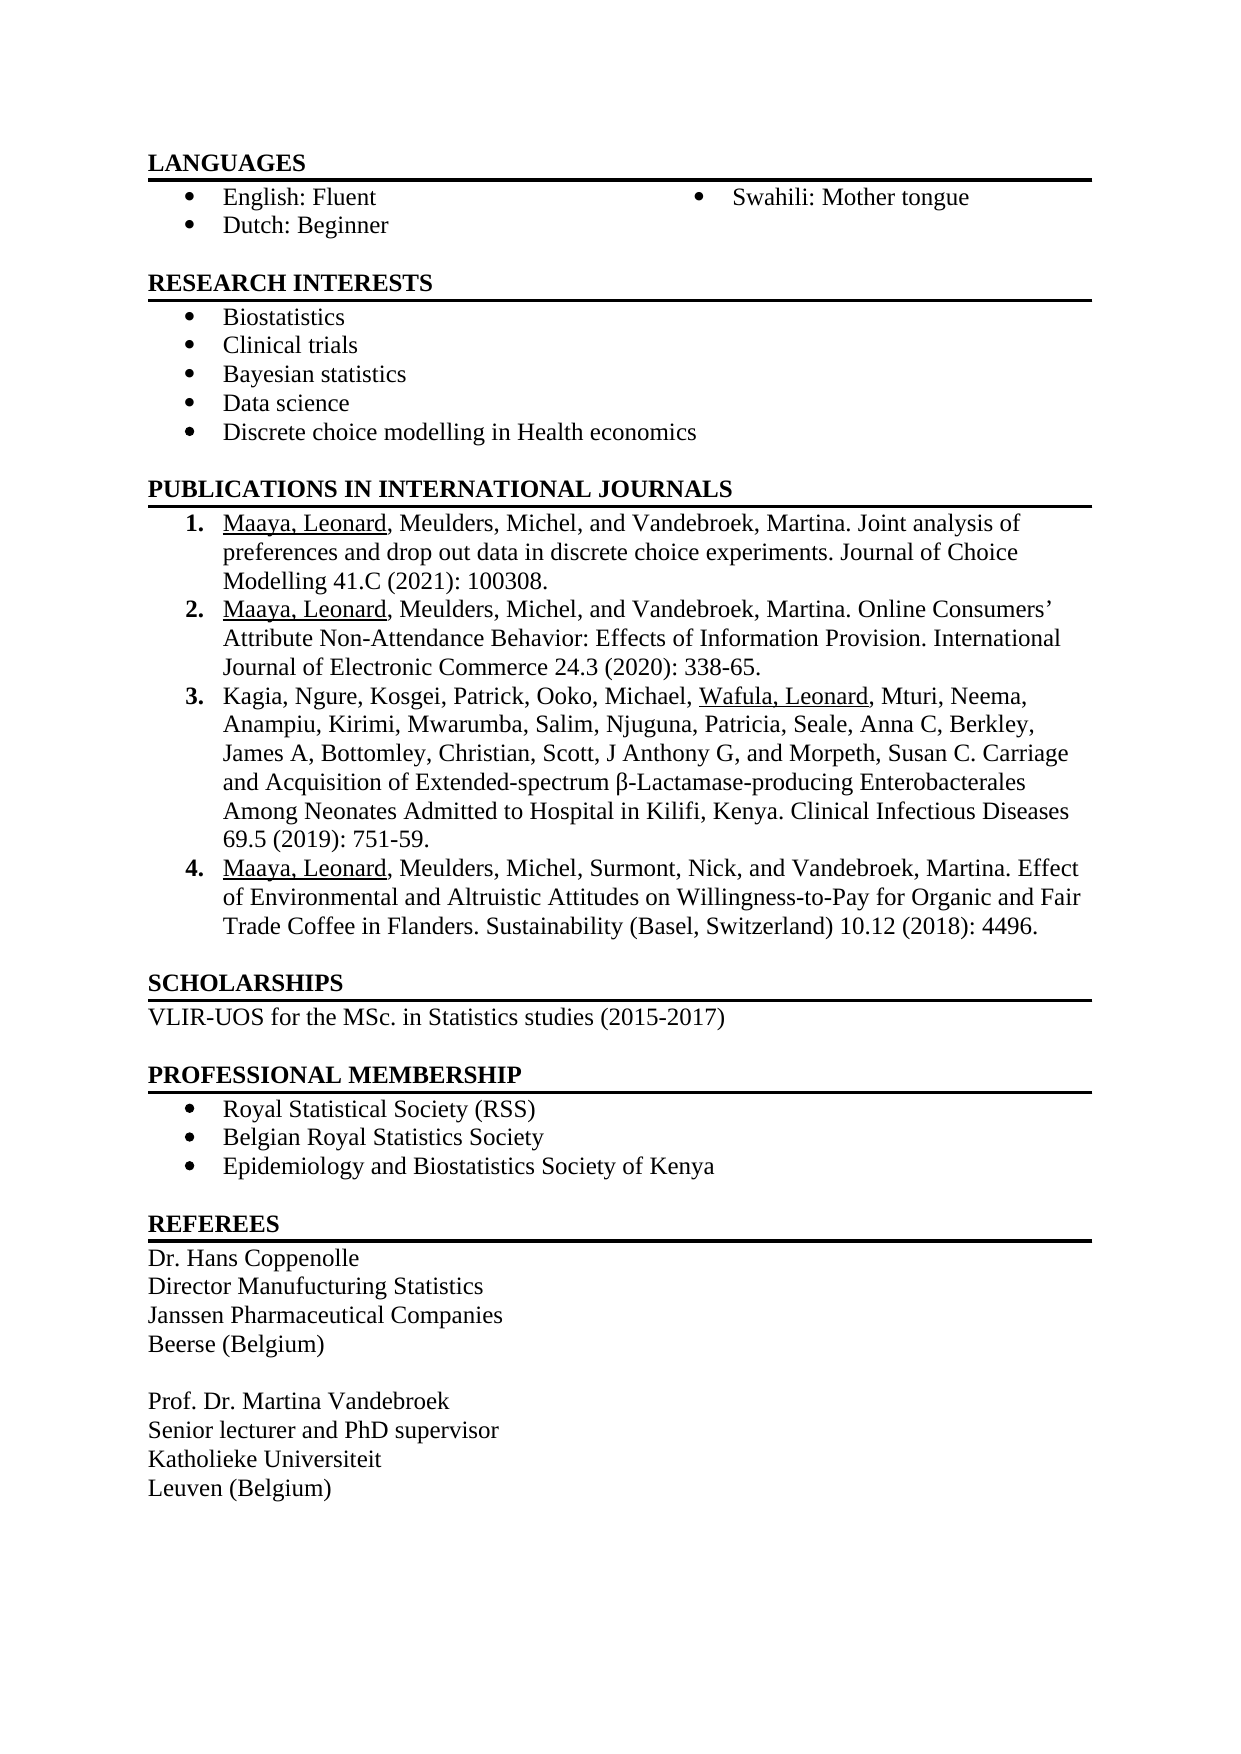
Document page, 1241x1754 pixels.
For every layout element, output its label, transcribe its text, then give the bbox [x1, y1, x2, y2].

list Royal Statistical Society (RSS) [185, 1094, 1092, 1122]
list Bayesian statistics [185, 359, 1092, 388]
list Clinical trials [185, 331, 1092, 359]
text PUBLICATIONS IN INTERNATIONAL JOURNALS [148, 474, 1092, 505]
text SCHOLARSHIPS [148, 968, 1092, 999]
text RESEARCH INTERESTS [148, 268, 1092, 299]
text Prof. Dr. Martina Vandebroek [148, 1386, 1092, 1415]
list Data science [185, 388, 1092, 417]
list Maaya, Leonard, Meulders, Michel, and Vandebroek, Martina. Online Consumers’ Attribute Non-Attendance Behavior: Effects of Information Provision. International Journal of Electronic Commerce 24.3 (2020): 338-65. [185, 594, 1092, 681]
list Dutch: Beginner [185, 210, 583, 239]
text Leuven (Belgium) [148, 1473, 1092, 1501]
text Janssen Pharmaceutical Companies [148, 1300, 1092, 1329]
text Beerse (Belgium) [148, 1329, 1092, 1358]
list Discrete choice modelling in Health economics [185, 417, 1092, 446]
list Maaya, Leonard, Meulders, Michel, and Vandebroek, Martina. Joint analysis of preferences and drop out data in discrete choice experiments. Journal of Choice Modelling 41.C (2021): 100308. [185, 508, 1092, 594]
list Belgian Royal Statistics Society [185, 1122, 1092, 1151]
list Swahili: Mother tongue [694, 182, 1092, 210]
text REFEREES [148, 1209, 1092, 1239]
list Biostatistics [185, 302, 1092, 331]
list Epidemiology and Biostatistics Society of Kenya [185, 1151, 1092, 1180]
text PROFESSIONAL MEMBERSHIP [148, 1060, 1092, 1091]
list Maaya, Leonard, Meulders, Michel, Surmont, Nick, and Vandebroek, Martina. Effect of Environmental and Altruistic Attitudes on Willingness-to-Pay for Organic and Fair Trade Coffee in Flanders. Sustainability (Basel, Switzerland) 10.12 (2018): 4496. [185, 853, 1092, 939]
text LANGUAGES [148, 148, 1092, 178]
text Senior lecturer and PhD supervisor [148, 1415, 1092, 1444]
text Katholieke Universiteit [148, 1444, 1092, 1473]
text Dr. Hans Coppenolle [148, 1243, 1092, 1271]
list English: Fluent [185, 182, 583, 210]
text Director Manufucturing Statistics [148, 1271, 1092, 1300]
list Kagia, Ngure, Kosgei, Patrick, Ooko, Michael, Wafula, Leonard, Mturi, Neema, Anampiu, Kirimi, Mwarumba, Salim, Njuguna, Patricia, Seale, Anna C, Berkley, James A, Bottomley, Christian, Scott, J Anthony G, and Morpeth, Susan C. Carriage and Acquisition of Extended-spectrum β-Lactamase-producing Enterobacterales Among Neonates Admitted to Hospital in Kilifi, Kenya. Clinical Infectious Diseases 69.5 (2019): 751-59. [185, 681, 1092, 853]
text VLIR-UOS for the MSc. in Statistics studies (2015-2017) [148, 1002, 1092, 1031]
